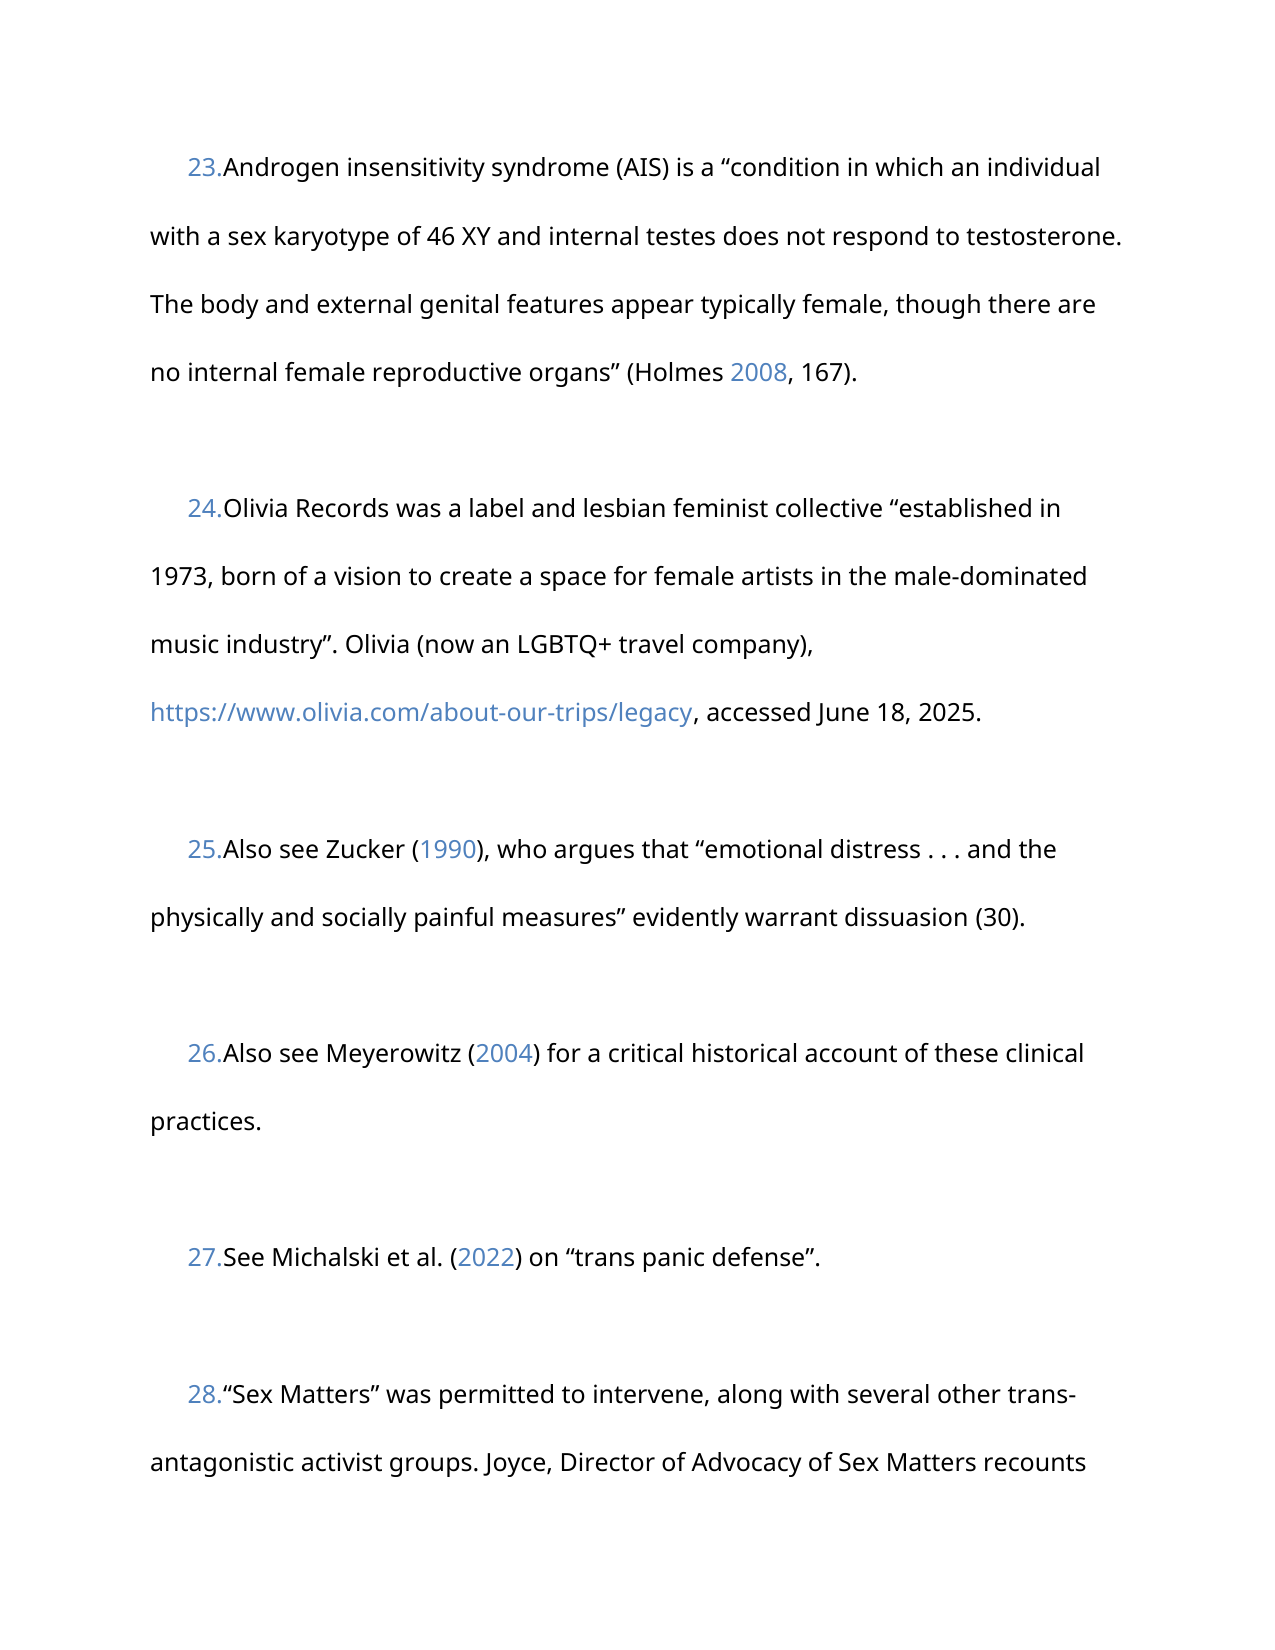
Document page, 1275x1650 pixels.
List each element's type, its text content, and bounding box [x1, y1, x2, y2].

text 26.Also see Meyerowitz (2004) for a critical historical account of these clinical practices. [150, 1036, 1125, 1138]
text 27.See Michalski et al. (2022) on “trans panic defense”. [150, 1240, 1125, 1274]
text 25.Also see Zucker (1990), who argues that “emotional distress . . . and the physically and socially painful measures” evidently warrant dissuasion (30). [150, 831, 1125, 933]
